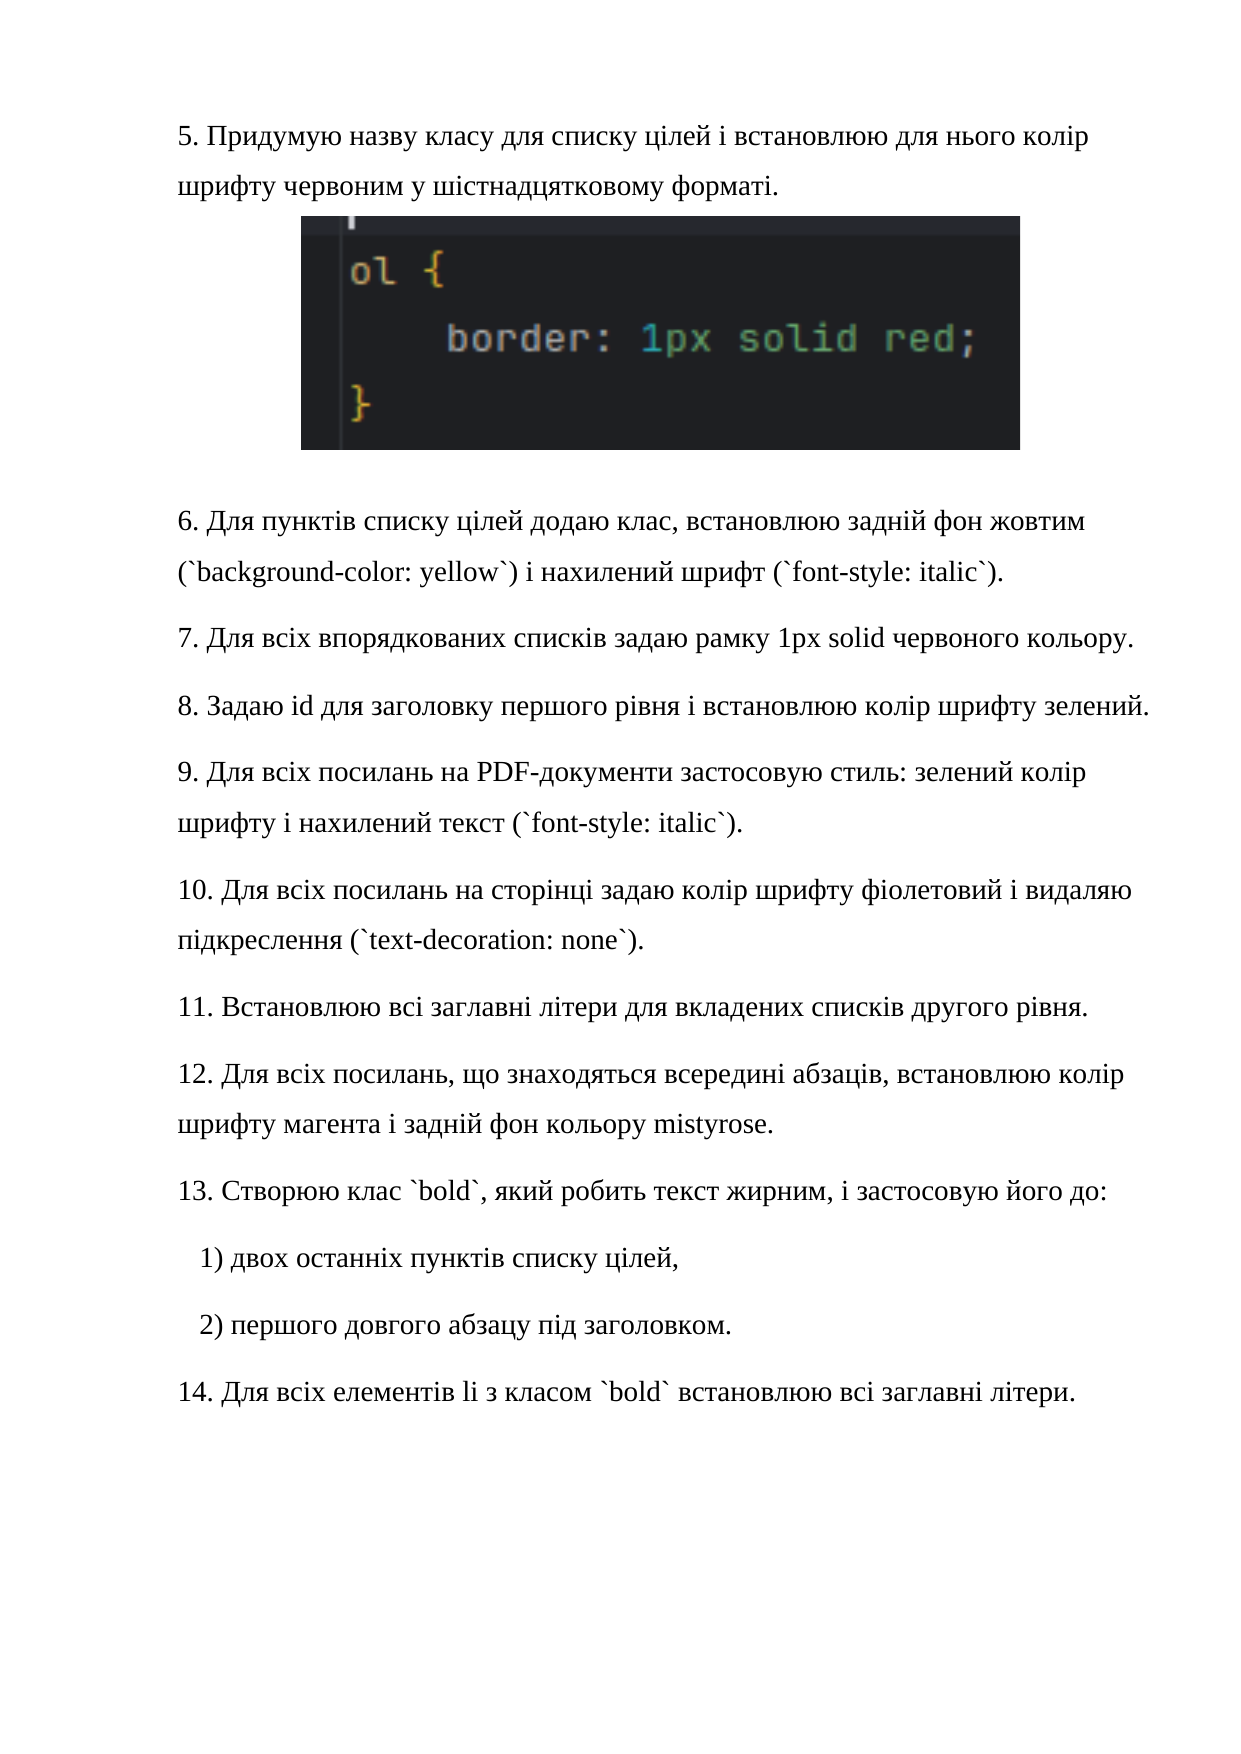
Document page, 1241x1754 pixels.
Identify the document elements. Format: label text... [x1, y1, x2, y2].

text 2) першого довгого абзацу під заголовком. [177, 1307, 1152, 1341]
text 5. Придумую назву класу для списку цілей і встановлюю для нього колір шрифту червоним у шістнадцятковому форматі. [177, 118, 1152, 202]
text 1) двох останніх пунктів списку цілей, [177, 1240, 1152, 1274]
text 7. Для всіх впорядкованих списків задаю рамку 1px solid червоного кольору. [177, 621, 1152, 654]
text 13. Створюю клас `bold`, який робить текст жирним, і застосовую його до: [177, 1173, 1152, 1207]
text 10. Для всіх посилань на сторінці задаю колір шрифту фіолетовий і видаляю підкреслення (`text-decoration: none`). [177, 872, 1152, 956]
text 11. Встановлюю всі заглавні літери для вкладених списків другого рівня. [177, 989, 1152, 1023]
text 14. Для всіх елементів li з класом `bold` встановлюю всі заглавні літери. [177, 1374, 1152, 1408]
text 8. Задаю id для заголовку першого рівня і встановлюю колір шрифту зелений. [177, 688, 1152, 721]
picture [301, 216, 1021, 450]
text 9. Для всіх посилань на PDF-документи застосовую стиль: зелений колір шрифту і нахилений текст (`font-style: italic`). [177, 754, 1152, 838]
text 6. Для пунктів списку цілей додаю клас, встановлюю задній фон жовтим (`background-color: yellow`) і нахилений шрифт (`font-style: italic`). [177, 503, 1152, 587]
text 12. Для всіх посилань, що знаходяться всередині абзаців, встановлюю колір шрифту магента і задній фон кольору mistyrose. [177, 1056, 1152, 1140]
